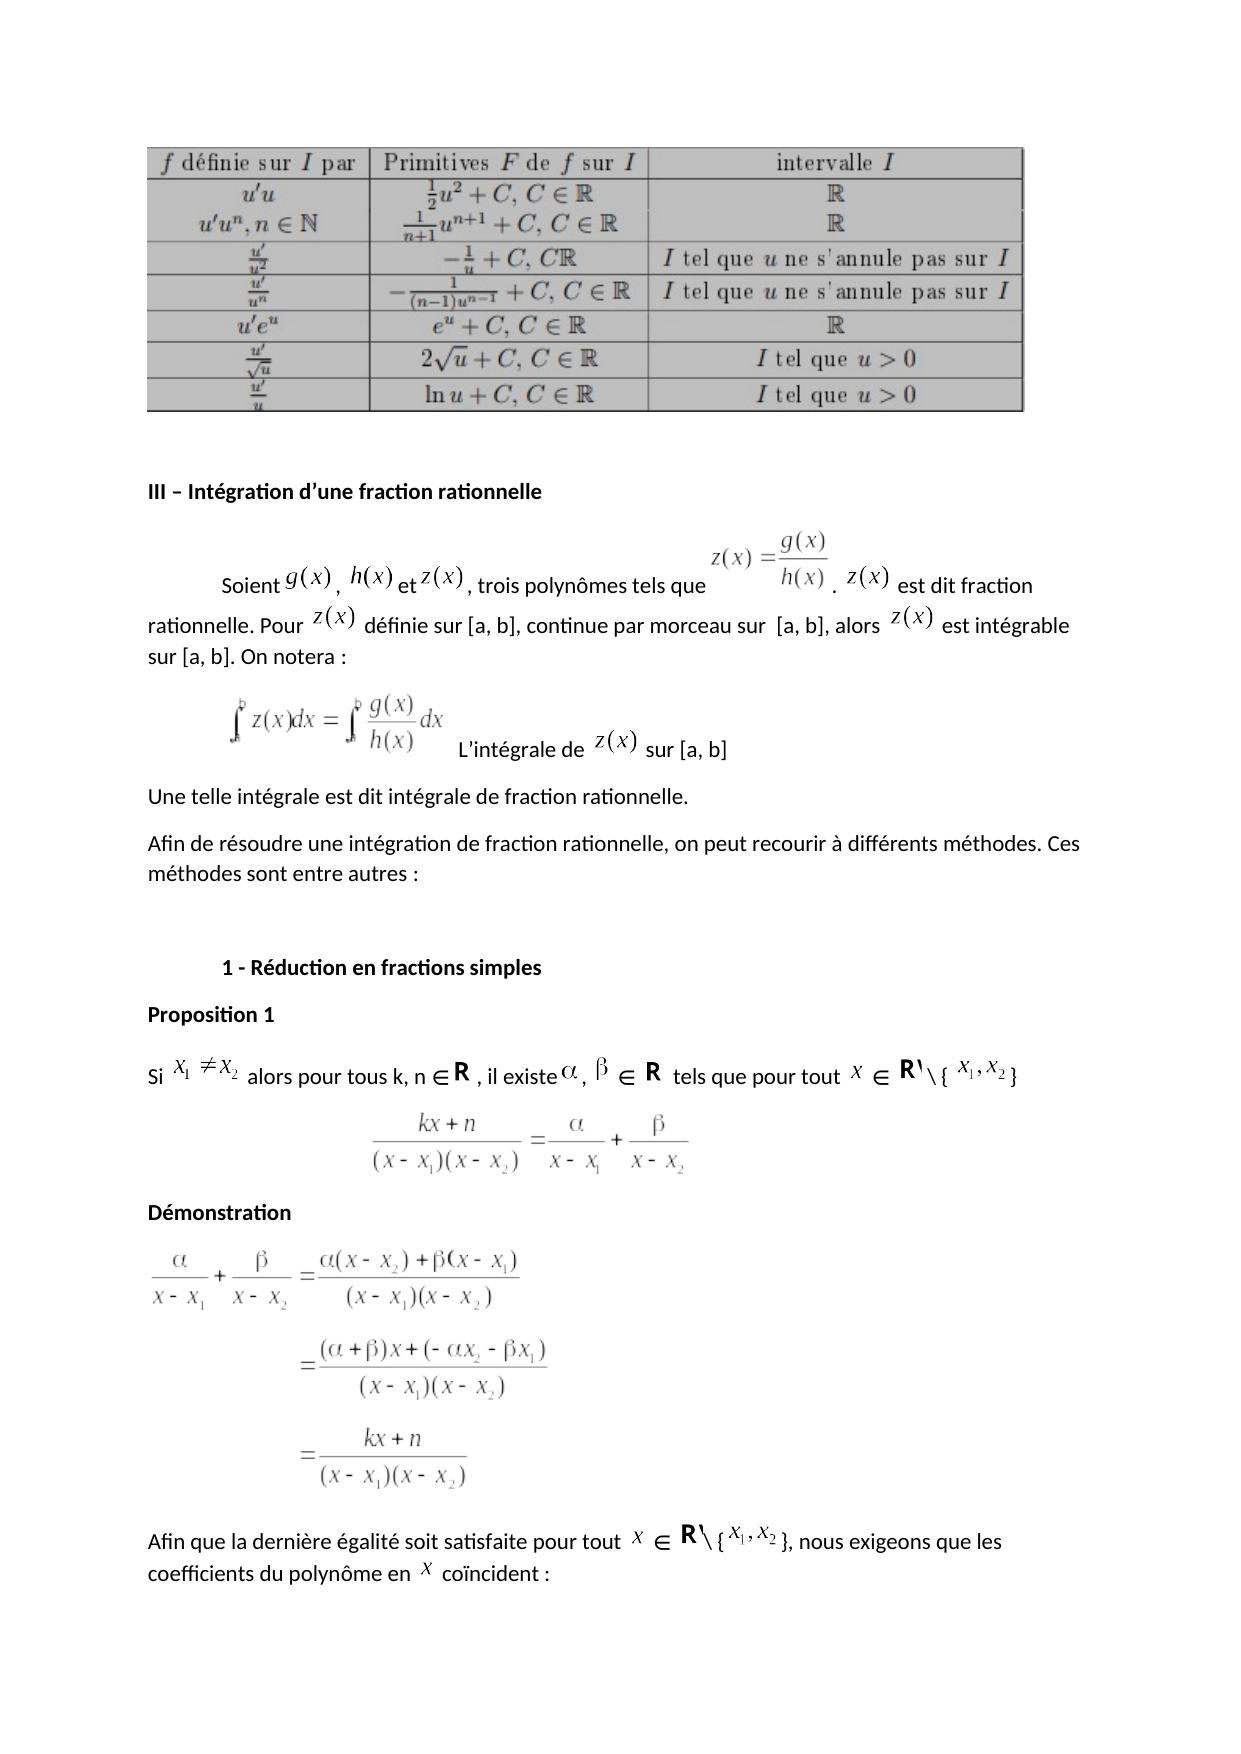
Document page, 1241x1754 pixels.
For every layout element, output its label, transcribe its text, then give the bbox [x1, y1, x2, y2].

text Démonstration [148, 1198, 1093, 1226]
text Soient, et, trois polynômes tels que. est dit fraction rationnelle. Pour définie sur [a, b], continue par morceau sur [a, b], alors est intégrable sur [a, b]. On notera : [148, 524, 1093, 670]
text Afin que la dernière égalité soit satisfaite pour tout ∈ \ {}, nous exigeons que les coefficients du polynôme en coïncident : [148, 1512, 1093, 1587]
text L’intégrale de sur [a, b] [148, 689, 1093, 763]
picture [147, 147, 1025, 412]
text Une telle intégrale est dit intégrale de fraction rationnelle. [148, 782, 1093, 810]
text Proposition 1 [148, 1000, 1093, 1028]
text III – Intégration d’une fraction rationnelle [148, 477, 1093, 506]
text Si alors pour tous k, n ∈, il existe, ∈ tels que pour tout ∈ \ { } [148, 1047, 1093, 1090]
text 1 - Réduction en fractions simples [148, 953, 1093, 981]
text Afin de résoudre une intégration de fraction rationnelle, on peut recourir à différents méthodes. Ces méthodes sont entre autres : [148, 829, 1093, 887]
